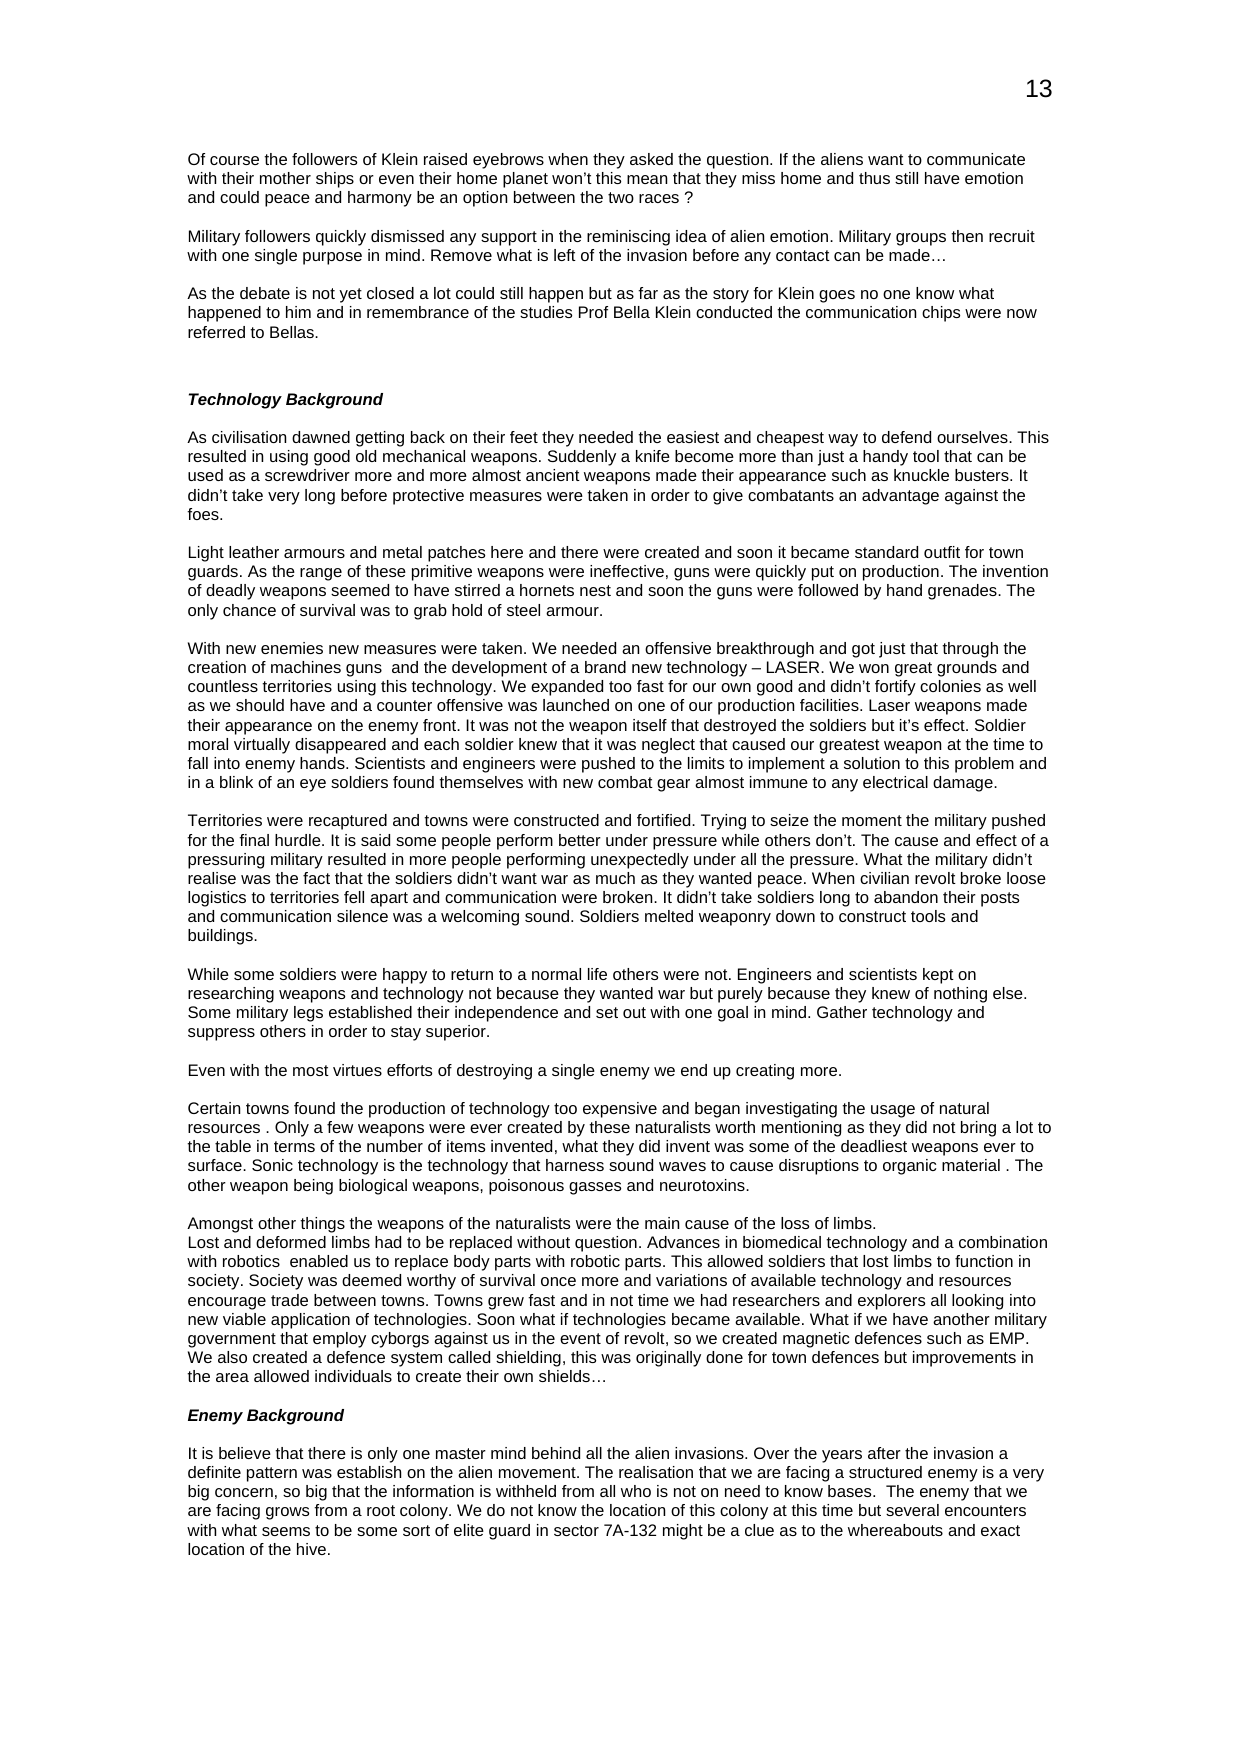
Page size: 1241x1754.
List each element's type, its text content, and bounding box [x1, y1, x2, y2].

text While some soldiers were happy to return to a normal life others were not. Engineers and scientists kept on researching weapons and technology not because they wanted war but purely because they knew of nothing else. [187, 964, 1053, 1003]
text Certain towns found the production of technology too expensive and began investigating the usage of natural resources . Only a few weapons were ever created by these naturalists worth mentioning as they did not bring a lot to the table in terms of the number of items invented, what they did invent was some of the deadliest weapons ever to surface. Sonic technology is the technology that harness sound waves to cause disruptions to organic material . The other weapon being biological weapons, poisonous gasses and neurotoxins. [187, 1099, 1053, 1194]
text Territories were recaptured and towns were constructed and fortified. Trying to seize the moment the military pushed for the final hurdle. It is said some people perform better under pressure while others don’t. The cause and effect of a pressuring military resulted in more people performing unexpectedly under all the pressure. What the military didn’t realise was the fact that the soldiers didn’t want war as much as they wanted peace. When civilian revolt broke loose logistics to territories fell apart and communication were broken. It didn’t take soldiers long to abandon their posts and communication silence was a welcoming sound. Soldiers melted weaponry down to construct tools and buildings. [187, 811, 1053, 945]
text As civilisation dawned getting back on their feet they needed the easiest and cheapest way to defend ourselves. This resulted in using good old mechanical weapons. Suddenly a knife become more than just a handy tool that can be used as a screwdriver more and more almost ancient weapons made their appearance such as knuckle busters. It didn’t take very long before protective measures were taken in order to give combatants an advantage against the foes. [187, 428, 1053, 524]
text Enemy Background [187, 1405, 1053, 1424]
text Military followers quickly dismissed any support in the reminiscing idea of alien emotion. Military groups then recruit with one single purpose in mind. Remove what is left of the invasion before any contact can be made… [187, 227, 1053, 265]
text With new enemies new measures were taken. We needed an offensive breakthrough and got just that through the creation of machines guns and the development of a brand new technology – LASER. We won great grounds and countless territories using this technology. We expanded too fast for our own good and didn’t fortify colonies as well as we should have and a counter offensive was launched on one of our production facilities. Laser weapons made their appearance on the enemy front. It was not the weapon itself that destroyed the soldiers but it’s effect. Soldier moral virtually disappeared and each soldier knew that it was neglect that caused our greatest weapon at the time to fall into enemy hands. Scientists and engineers were pushed to the limits to implement a solution to this problem and in a blink of an eye soldiers found themselves with new combat gear almost immune to any electrical damage. [187, 639, 1053, 792]
text As the debate is not yet closed a lot could still happen but as far as the story for Klein goes no one know what happened to him and in remembrance of the studies Prof Bella Klein conducted the communication chips were now referred to Bellas. [187, 284, 1053, 342]
text Even with the most virtues efforts of destroying a single enemy we end up creating more. [187, 1060, 1053, 1079]
text Some military legs established their independence and set out with one goal in mind. Gather technology and suppress others in order to stay superior. [187, 1003, 1053, 1041]
text It is believe that there is only one master mind behind all the alien invasions. Over the years after the invasion a definite pattern was establish on the alien movement. The realisation that we are facing a structured enemy is a very big concern, so big that the information is withheld from all who is not on need to know bases. The enemy that we are facing grows from a root colony. We do not know the location of this colony at this time but several encounters with what seems to be some sort of elite guard in sector 7A-132 might be a clue as to the whereabouts and exact location of the hive. [187, 1444, 1053, 1559]
text Technology Background [187, 389, 1053, 409]
text Lost and deformed limbs had to be replaced without question. Advances in biomedical technology and a combination with robotics enabled us to replace body parts with robotic parts. This allowed soldiers that lost limbs to function in society. Society was deemed worthy of survival once more and variations of available technology and resources encourage trade between towns. Towns grew fast and in not time we had researchers and explorers all looking into new viable application of technologies. Soon what if technologies became available. What if we have another military government that employ cyborgs against us in the event of revolt, so we created magnetic defences such as EMP. We also created a defence system called shielding, this was originally done for town defences but improvements in the area allowed individuals to create their own shields… [187, 1233, 1053, 1386]
text Amongst other things the weapons of the naturalists were the main cause of the loss of limbs. [187, 1214, 1053, 1233]
text Light leather armours and metal patches here and there were created and soon it became standard outfit for town guards. As the range of these primitive weapons were ineffective, guns were quickly put on production. The invention of deadly weapons seemed to have stirred a hornets nest and soon the guns were followed by hand grenades. The only chance of survival was to grab hold of steel armour. [187, 543, 1053, 619]
text Of course the followers of Klein raised eyebrows when they asked the question. If the aliens want to communicate with their mother ships or even their home planet won’t this mean that they miss home and thus still have emotion and could peace and harmony be an option between the two races ? [187, 150, 1053, 207]
